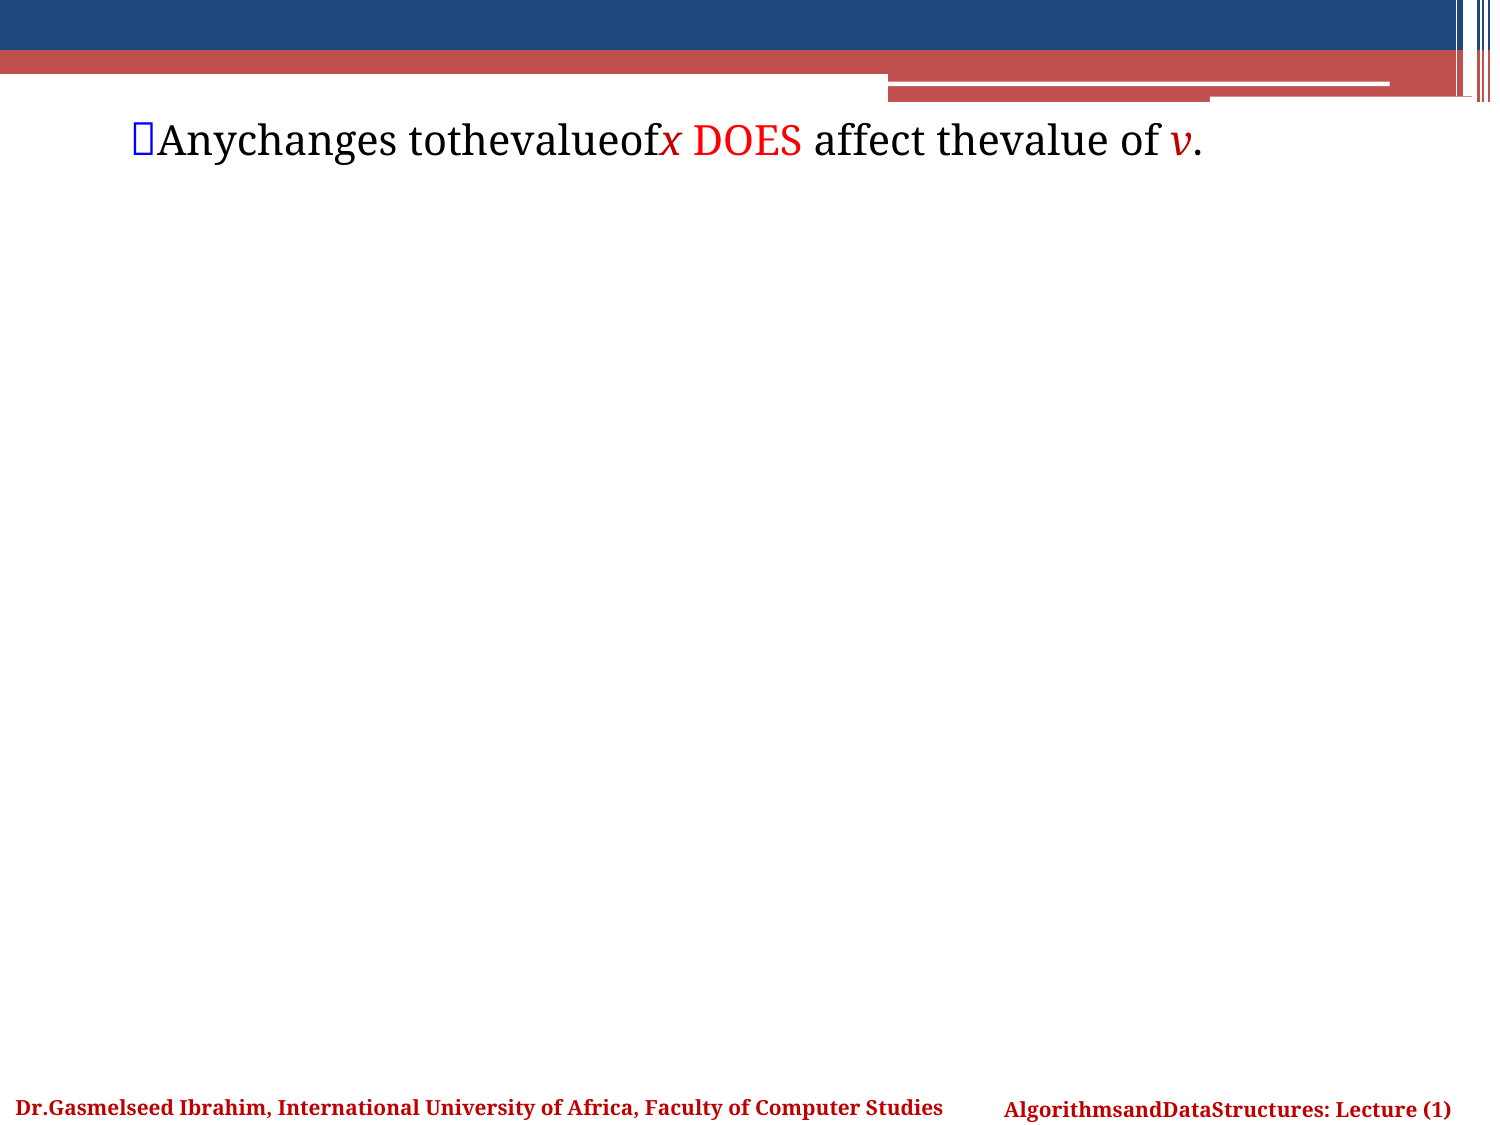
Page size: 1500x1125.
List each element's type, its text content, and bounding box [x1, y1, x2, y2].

text Anychanges tothevalueofx DOES affect thevalue of v. [129, 106, 1500, 169]
